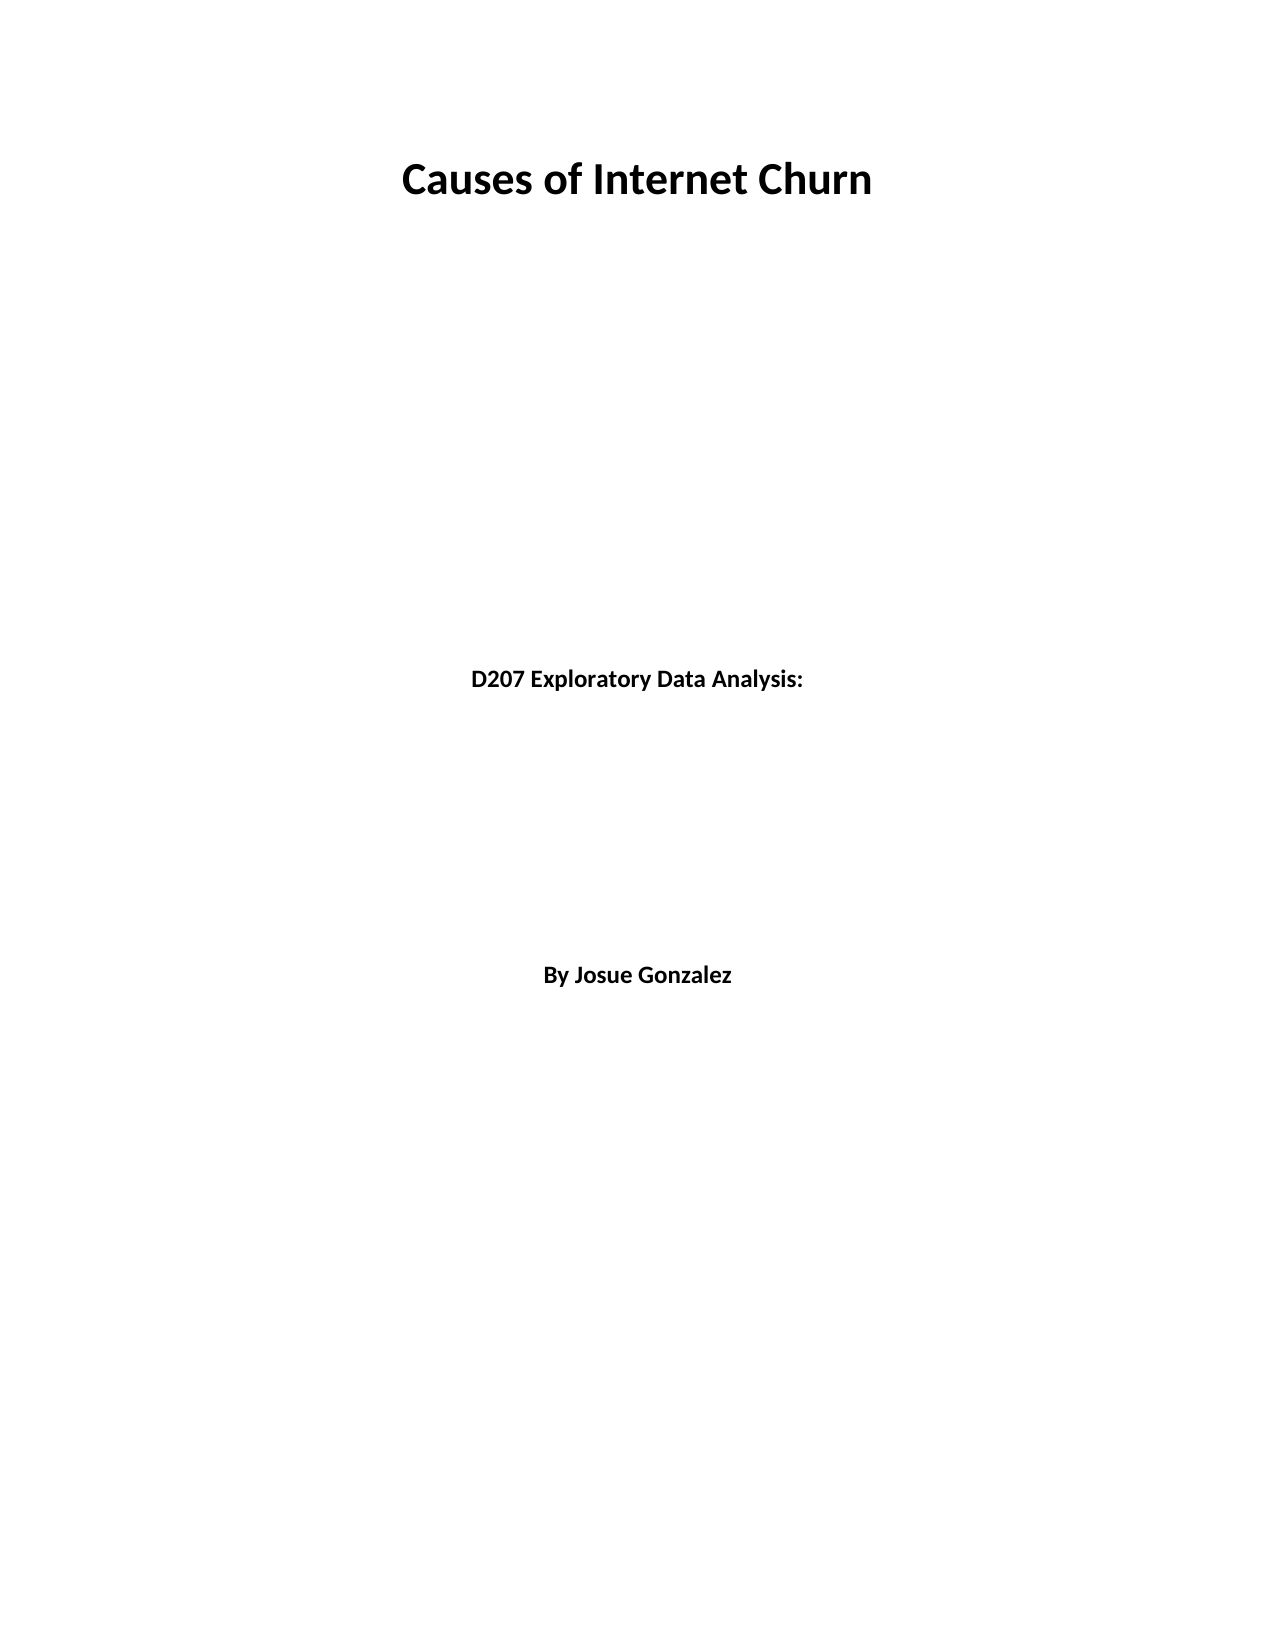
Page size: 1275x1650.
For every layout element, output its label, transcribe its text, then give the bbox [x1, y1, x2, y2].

text D207 Exploratory Data Analysis: [150, 663, 1125, 694]
text Causes of Internet Churn [150, 150, 1125, 206]
text By Josue Gonzalez [150, 960, 1125, 990]
